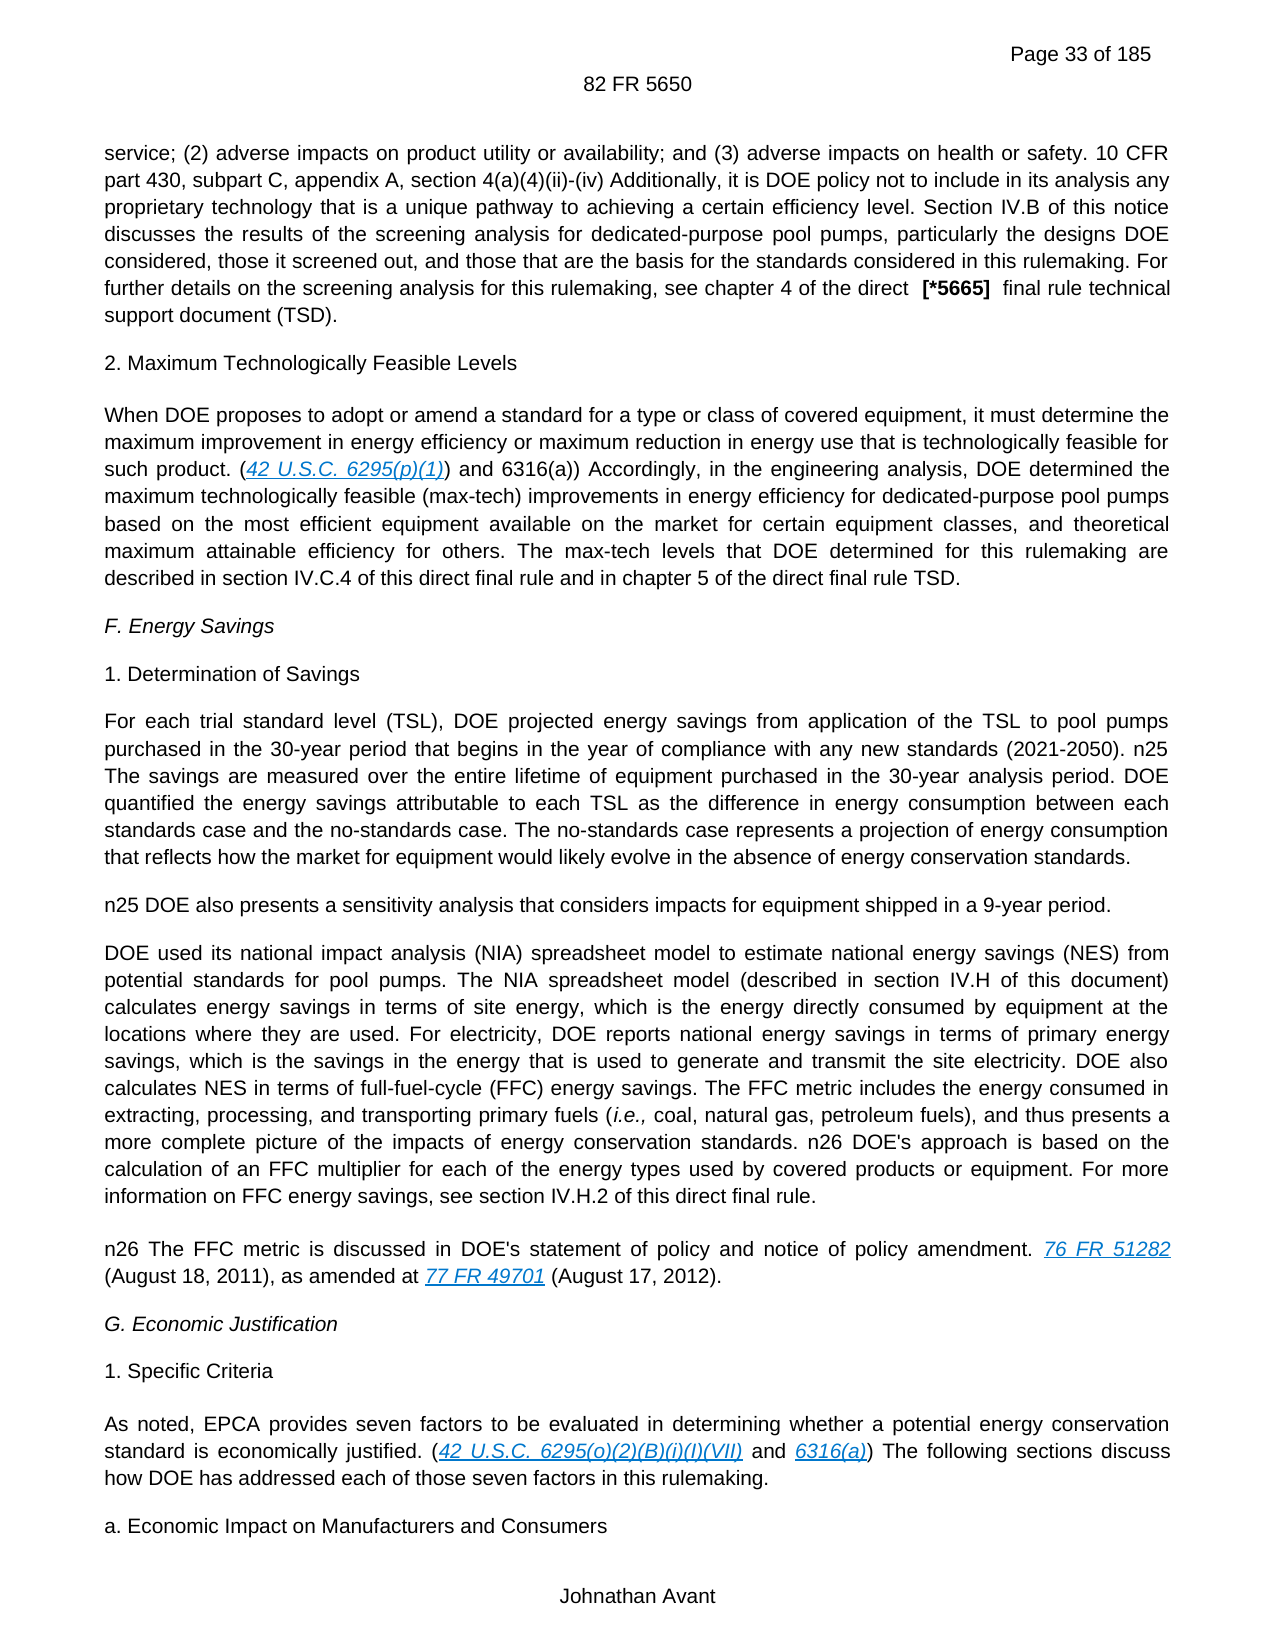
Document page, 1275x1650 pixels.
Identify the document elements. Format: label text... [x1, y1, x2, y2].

text For each trial standard level (TSL), DOE projected energy savings from application of the TSL to pool pumps purchased in the 30-year period that begins in the year of compliance with any new standards (2021-2050). n25 The savings are measured over the entire lifetime of equipment purchased in the 30-year analysis period. DOE quantified the energy savings attributable to each TSL as the difference in energy consumption between each standards case and the no-standards case. The no-standards case represents a projection of energy consumption that reflects how the market for equipment would likely evolve in the absence of energy conservation standards. [104, 706, 1171, 869]
text a. Economic Impact on Manufacturers and Consumers [104, 1510, 1171, 1537]
text 1. Determination of Savings [104, 658, 1171, 685]
text As noted, EPCA provides seven factors to be evaluated in determining whether a potential energy conservation standard is economically justified. (42 U.S.C. 6295(o)(2)(B)(i)(I)(VII) and 6316(a)) The following sections discuss how DOE has addressed each of those seven factors in this rulemaking. [104, 1408, 1171, 1489]
text G. Economic Justification [104, 1308, 1171, 1335]
text 1. Specific Criteria [104, 1356, 1171, 1383]
text F. Energy Savings [104, 610, 1171, 637]
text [104, 137, 1171, 327]
text When DOE proposes to adopt or amend a standard for a type or class of covered equipment, it must determine the maximum improvement in energy efficiency or maximum reduction in energy use that is technologically feasible for such product. (42 U.S.C. 6295(p)(1)) and 6316(a)) Accordingly, in the engineering analysis, DOE determined the maximum technologically feasible (max-tech) improvements in energy efficiency for dedicated-purpose pool pumps based on the most efficient equipment available on the market for certain equipment classes, and theoretical maximum attainable efficiency for others. The max-tech levels that DOE determined for this rulemaking are described in section IV.C.4 of this direct final rule and in chapter 5 of the direct final rule TSD. [104, 400, 1171, 589]
text n26 The FFC metric is discussed in DOE's statement of policy and notice of policy amendment. 76 FR 51282 (August 18, 2011), as amended at 77 FR 49701 (August 17, 2012). [104, 1233, 1171, 1287]
text 2. Maximum Technologically Feasible Levels [104, 348, 1171, 375]
text DOE used its national impact analysis (NIA) spreadsheet model to estimate national energy savings (NES) from potential standards for pool pumps. The NIA spreadsheet model (described in section IV.H of this document) calculates energy savings in terms of site energy, which is the energy directly consumed by equipment at the locations where they are used. For electricity, DOE reports national energy savings in terms of primary energy savings, which is the savings in the energy that is used to generate and transmit the site electricity. DOE also calculates NES in terms of full-fuel-cycle (FFC) energy savings. The FFC metric includes the energy consumed in extracting, processing, and transporting primary fuels (i.e., coal, natural gas, petroleum fuels), and thus presents a more complete picture of the impacts of energy conservation standards. n26 DOE's approach is based on the calculation of an FFC multiplier for each of the energy types used by covered products or equipment. For more information on FFC energy savings, see section IV.H.2 of this direct final rule. [104, 937, 1171, 1208]
text n25 DOE also presents a sensitivity analysis that considers impacts for equipment shipped in a 9-year period. [104, 889, 1171, 917]
